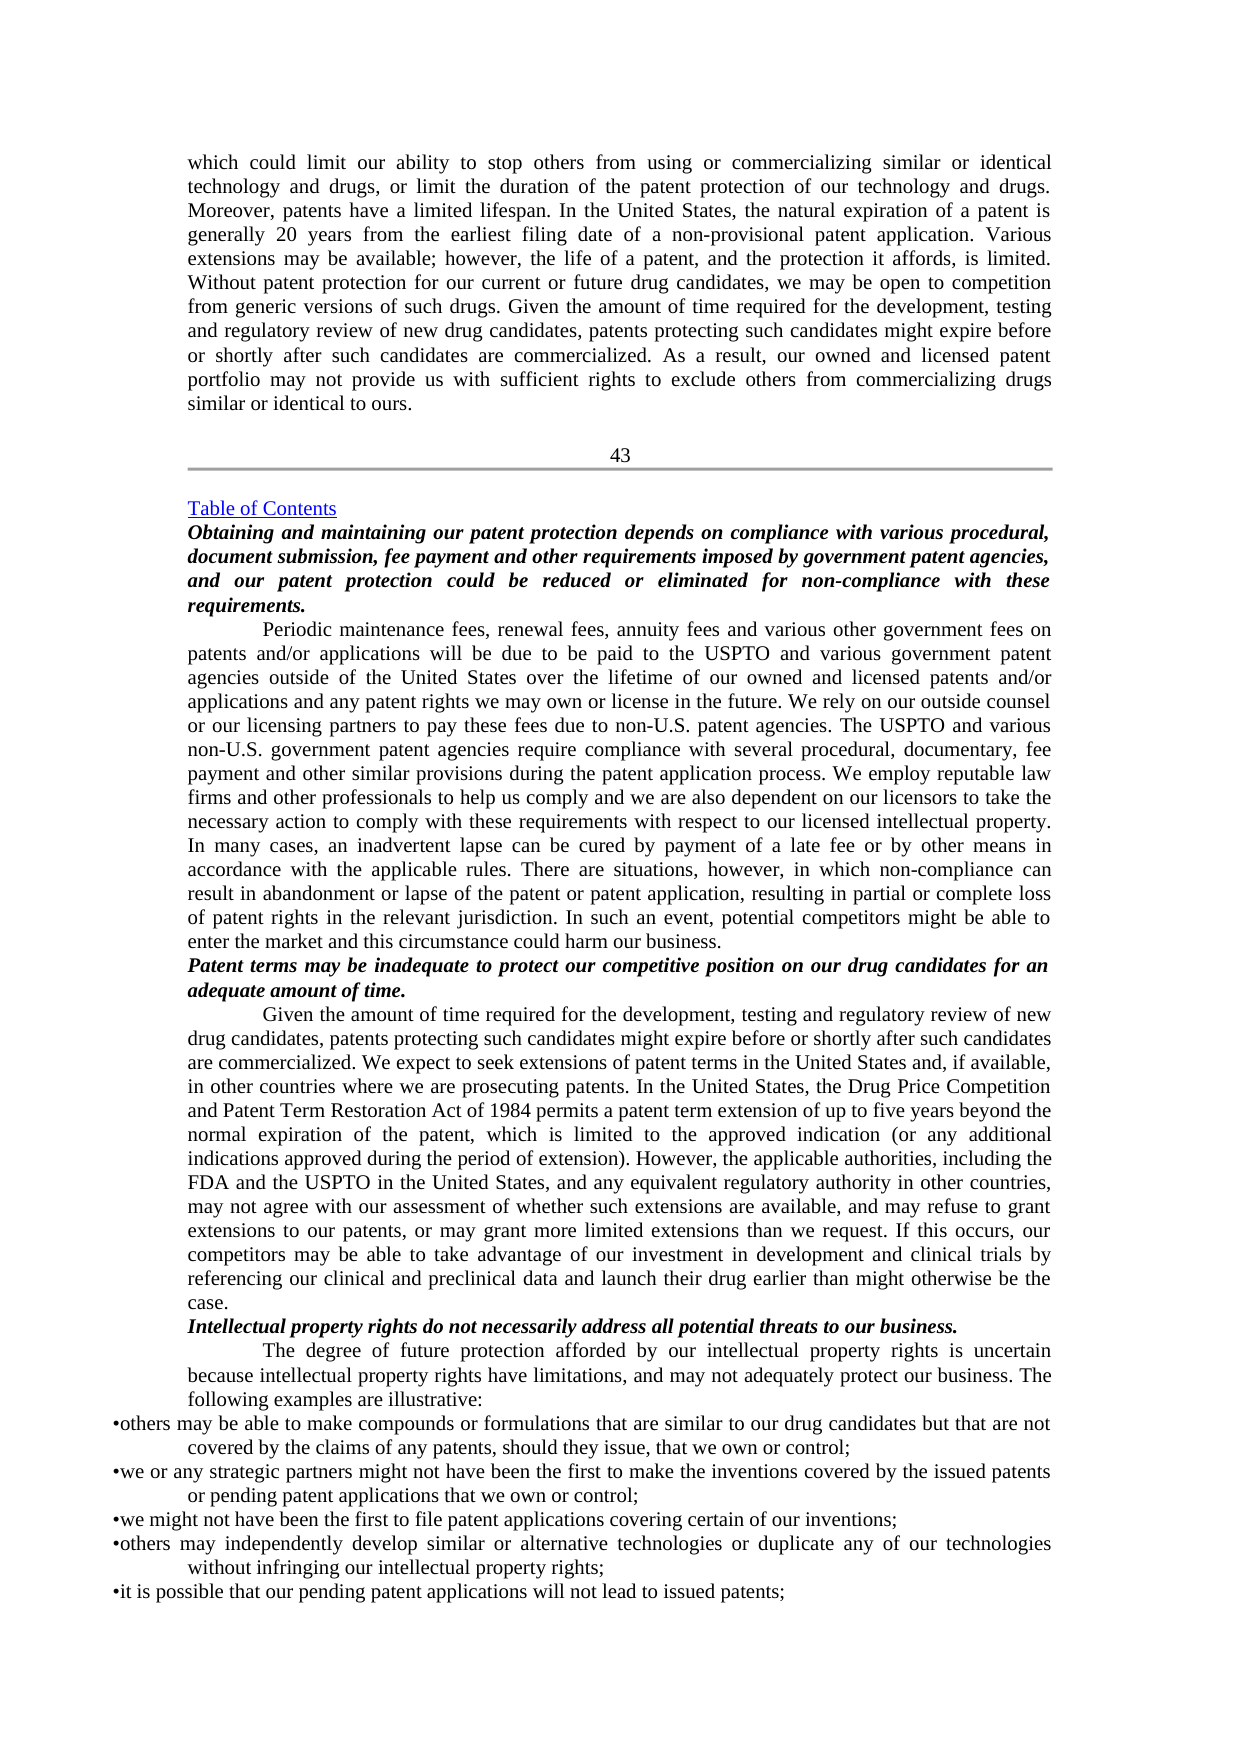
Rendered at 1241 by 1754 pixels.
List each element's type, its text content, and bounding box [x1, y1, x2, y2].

text •we or any strategic partners might not have been the first to make the inventions covered by the issued patents or pending patent applications that we own or control; [112, 1459, 1053, 1507]
text Patent terms may be inadequate to protect our competitive position on our drug candidates for an adequate amount of time. [187, 953, 1053, 1002]
text The degree of future protection afforded by our intellectual property rights is uncertain because intellectual property rights have limitations, and may not adequately protect our business. The following examples are illustrative: [187, 1338, 1053, 1411]
text •others may be able to make compounds or formulations that are similar to our drug candidates but that are not covered by the claims of any patents, should they issue, that we own or control; [112, 1411, 1053, 1459]
text Intellectual property rights do not necessarily address all potential threats to our business. [187, 1314, 1053, 1338]
text Periodic maintenance fees, renewal fees, annuity fees and various other government fees on patents and/or applications will be due to be paid to the USPTO and various government patent agencies outside of the United States over the lifetime of our owned and licensed patents and/or applications and any patent rights we may own or license in the future. We rely on our outside counsel or our licensing partners to pay these fees due to non-U.S. patent agencies. The USPTO and various non-U.S. government patent agencies require compliance with several procedural, documentary, fee payment and other similar provisions during the patent application process. We employ reputable law firms and other professionals to help us comply and we are also dependent on our licensors to take the necessary action to comply with these requirements with respect to our licensed intellectual property. In many cases, an inadvertent lapse can be cured by payment of a late fee or by other means in accordance with the applicable rules. There are situations, however, in which non-compliance can result in abandonment or lapse of the patent or patent application, resulting in partial or complete loss of patent rights in the relevant jurisdiction. In such an event, potential competitors might be able to enter the market and this circumstance could harm our business. [187, 617, 1053, 953]
text Table of Contents [187, 496, 1053, 520]
text Obtaining and maintaining our patent protection depends on compliance with various procedural, document submission, fee payment and other requirements imposed by government patent agencies, and our patent protection could be reduced or eliminated for non-compliance with these requirements. [187, 520, 1053, 617]
text Given the amount of time required for the development, testing and regulatory review of new drug candidates, patents protecting such candidates might expire before or shortly after such candidates are commercialized. We expect to seek extensions of patent terms in the United States and, if available, in other countries where we are prosecuting patents. In the United States, the Drug Price Competition and Patent Term Restoration Act of 1984 permits a patent term extension of up to five years beyond the normal expiration of the patent, which is limited to the approved indication (or any additional indications approved during the period of extension). However, the applicable authorities, including the FDA and the USPTO in the United States, and any equivalent regulatory authority in other countries, may not agree with our assessment of whether such extensions are available, and may refuse to grant extensions to our patents, or may grant more limited extensions than we request. If this occurs, our competitors may be able to take advantage of our investment in development and clinical trials by referencing our clinical and preclinical data and launch their drug earlier than might otherwise be the case. [187, 1002, 1053, 1314]
text •others may independently develop similar or alternative technologies or duplicate any of our technologies without infringing our intellectual property rights; [112, 1531, 1053, 1579]
text •it is possible that our pending patent applications will not lead to issued patents; [112, 1579, 1053, 1603]
text 43 [187, 443, 1053, 467]
text •we might not have been the first to file patent applications covering certain of our inventions; [112, 1507, 1053, 1531]
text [187, 150, 1053, 415]
